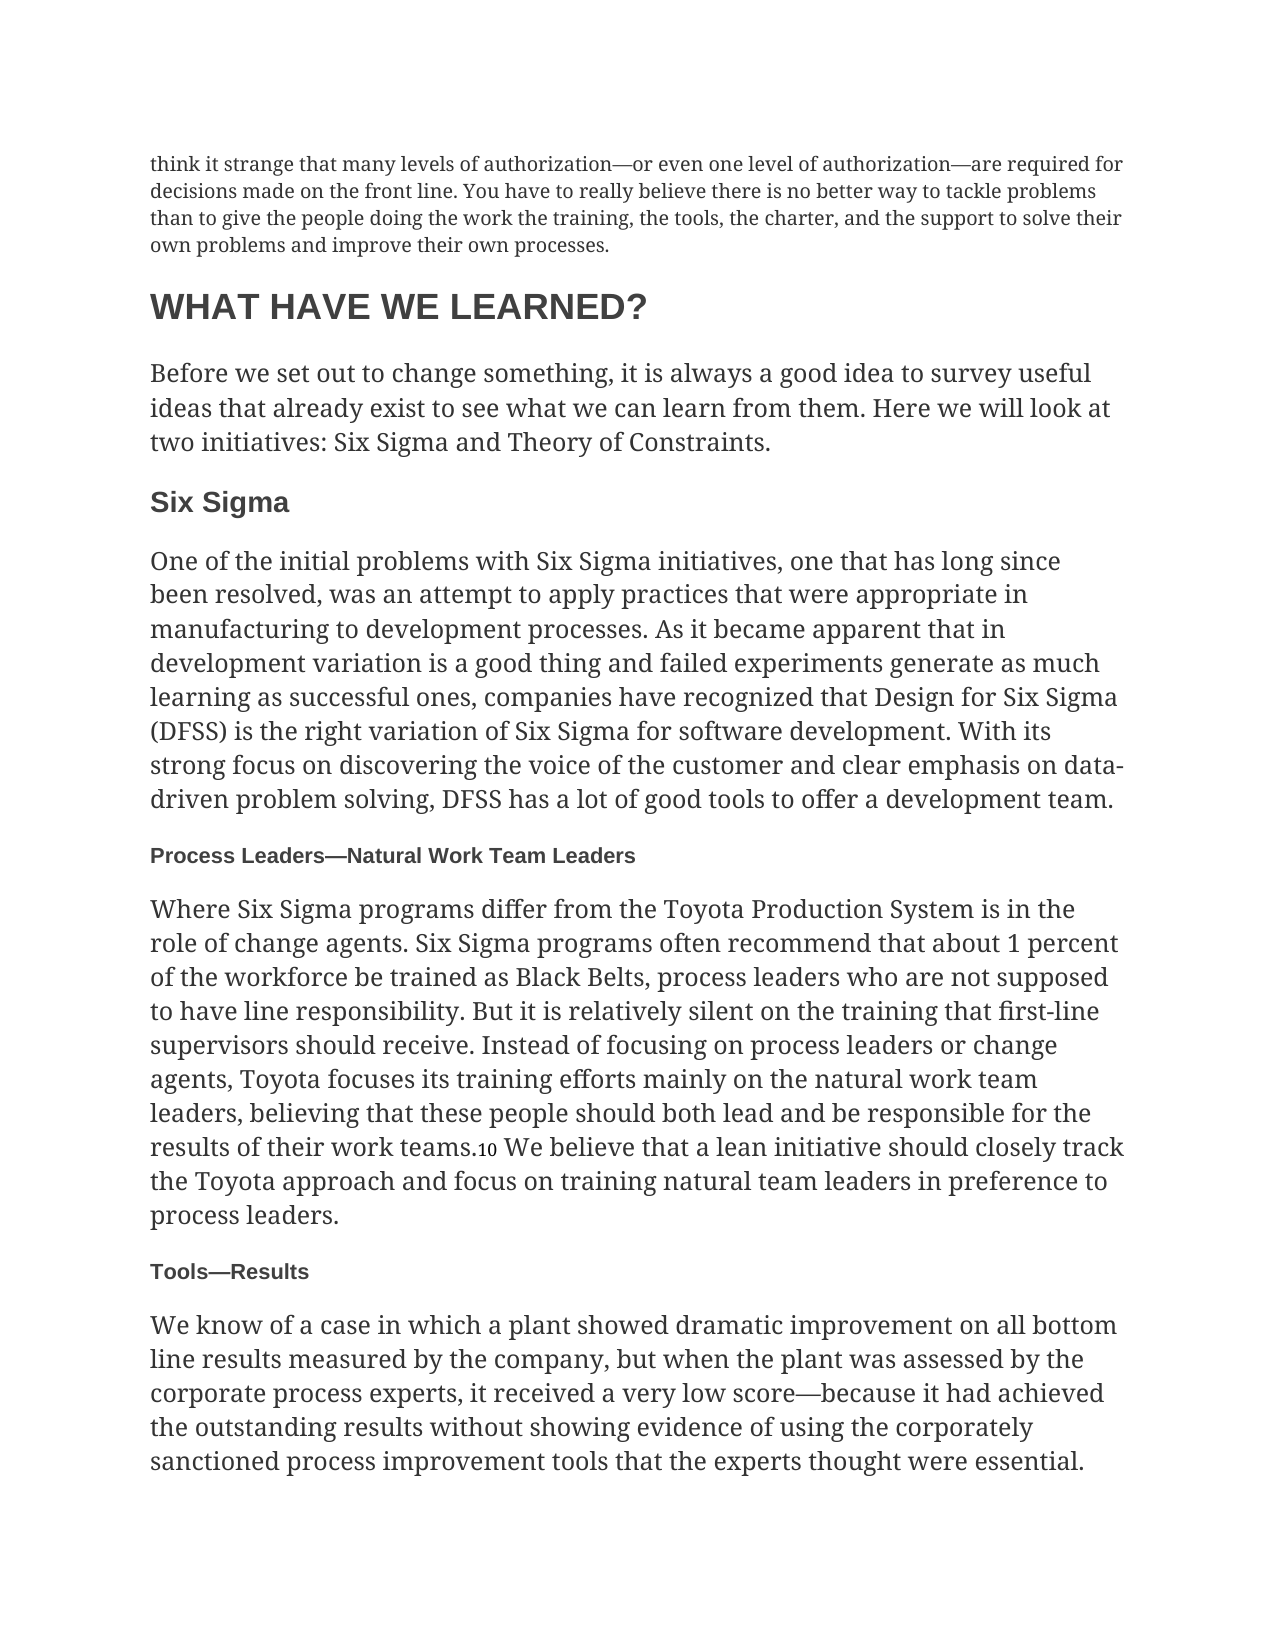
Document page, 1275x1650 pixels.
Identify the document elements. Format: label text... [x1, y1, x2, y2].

text One of the initial problems with Six Sigma initiatives, one that has long since been resolved, was an attempt to apply practices that were appropriate in manufacturing to development processes. As it became apparent that in development variation is a good thing and failed experiments generate as much learning as successful ones, companies have recognized that Design for Six Sigma (DFSS) is the right variation of Six Sigma for software development. With its strong focus on discovering the voice of the customer and clear emphasis on data-driven problem solving, DFSS has a lot of good tools to offer a development team. [150, 543, 1125, 816]
subtitle Process Leaders—Natural Work Team Leaders [150, 843, 1125, 868]
subtitle Six Sigma [150, 485, 1125, 519]
text Before we set out to change something, it is always a good idea to survey useful ideas that already exist to see what we can learn from them. Here we will look at two initiatives: Six Sigma and Theory of Constraints. [150, 356, 1125, 458]
text Where Six Sigma programs differ from the Toyota Production System is in the role of change agents. Six Sigma programs often recommend that about 1 percent of the workforce be trained as Black Belts, process leaders who are not supposed to have line responsibility. But it is relatively silent on the training that first-line supervisors should receive. Instead of focusing on process leaders or change agents, Toyota focuses its training efforts mainly on the natural work team leaders, believing that these people should both lead and be responsible for the results of their work teams.10 We believe that a lean initiative should closely track the Toyota approach and focus on training natural team leaders in preference to process leaders. [150, 891, 1125, 1232]
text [150, 150, 1125, 258]
subtitle WHAT HAVE WE LEARNED? [150, 285, 1125, 327]
subtitle Tools—Results [150, 1259, 1125, 1284]
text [150, 1307, 1125, 1478]
